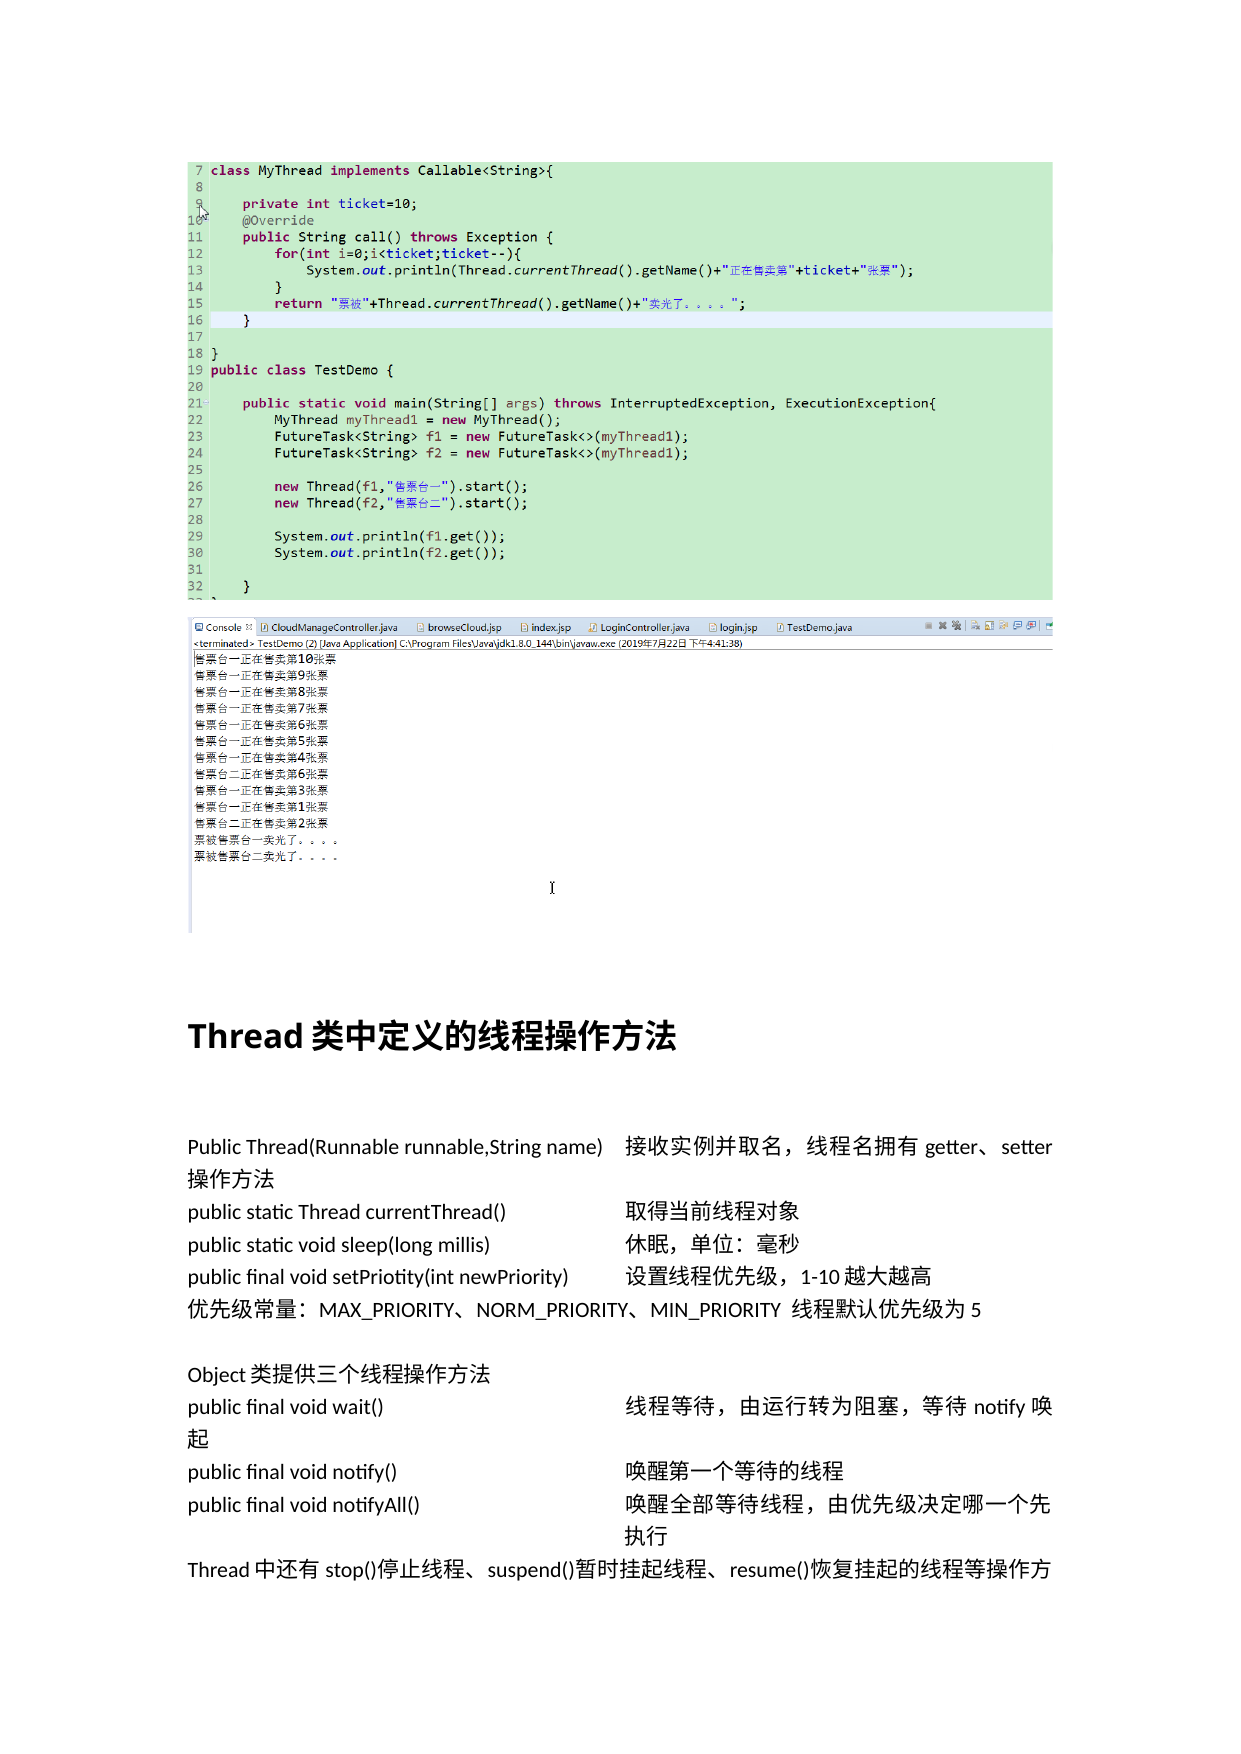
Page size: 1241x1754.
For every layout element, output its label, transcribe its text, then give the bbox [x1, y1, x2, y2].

text public static void sleep(long millis) 休眠，单位：毫秒 [187, 1226, 1053, 1259]
picture [187, 617, 1053, 933]
picture [187, 162, 1053, 600]
text public final void notifyAll() 唤醒全部等待线程，由优先级决定哪一个先执行 [187, 1486, 1053, 1551]
text public final void notify() 唤醒第一个等待的线程 [187, 1454, 1053, 1486]
text public final void setPriotity(int newPriority) 设置线程优先级，1-10越大越高 [187, 1259, 1053, 1291]
text Public Thread(Runnable runnable,String name) 接收实例并取名，线程名拥有getter、setter操作方法 [187, 1129, 1053, 1194]
text 优先级常量：MAX_PRIORITY、NORM_PRIORITY、MIN_PRIORITY 线程默认优先级为5 [187, 1291, 1053, 1324]
text Object类提供三个线程操作方法 [187, 1356, 1053, 1389]
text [187, 1551, 1053, 1584]
text public static Thread currentThread() 取得当前线程对象 [187, 1194, 1053, 1226]
subtitle Thread类中定义的线程操作方法 [187, 1002, 1053, 1067]
text public final void wait() 线程等待，由运行转为阻塞，等待notify唤起 [187, 1389, 1053, 1454]
